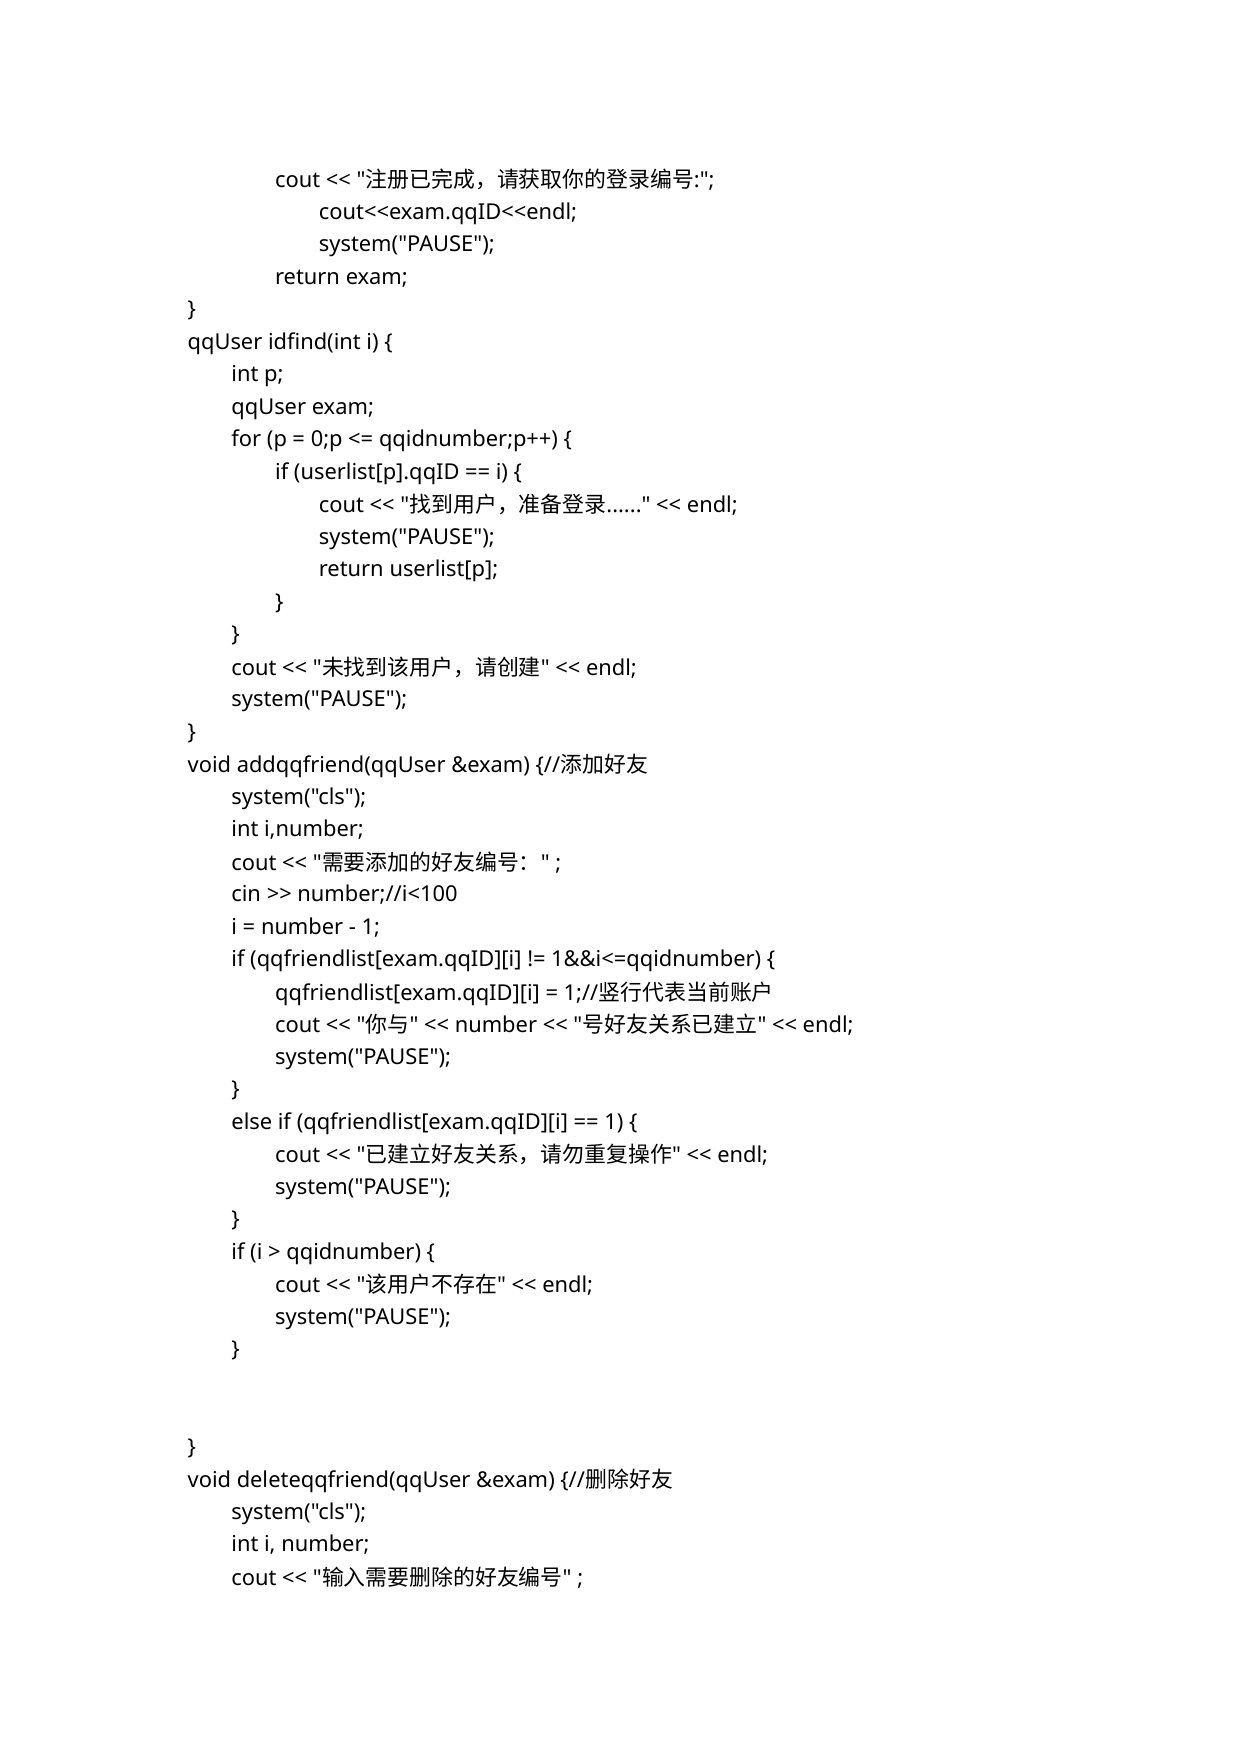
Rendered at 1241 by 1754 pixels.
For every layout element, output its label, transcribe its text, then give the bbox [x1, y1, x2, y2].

text int i,number; [187, 812, 1053, 844]
text } [187, 1429, 1053, 1462]
text system("PAUSE"); [187, 1299, 1053, 1332]
text } [187, 292, 1053, 324]
text cout << "未找到该用户，请创建" << endl; [187, 649, 1053, 682]
text } [187, 617, 1053, 649]
text } [187, 1332, 1053, 1364]
text void deleteqqfriend(qqUser &exam) {//删除好友 [187, 1462, 1053, 1494]
text void addqqfriend(qqUser &exam) {//添加好友 [187, 747, 1053, 779]
text cout << "你与" << number << "号好友关系已建立" << endl; [187, 1007, 1053, 1039]
text else if (qqfriendlist[exam.qqID][i] == 1) { [187, 1104, 1053, 1137]
text i = number - 1; [187, 909, 1053, 942]
text system("PAUSE"); [187, 682, 1053, 714]
text system("cls"); [187, 779, 1053, 812]
text if (qqfriendlist[exam.qqID][i] != 1&&i<=qqidnumber) { [187, 942, 1053, 974]
text int p; [187, 357, 1053, 389]
text } [187, 1202, 1053, 1234]
text system("PAUSE"); [187, 1169, 1053, 1202]
text qqUser idfind(int i) { [187, 324, 1053, 357]
text system("PAUSE"); [187, 227, 1053, 259]
text return exam; [187, 259, 1053, 292]
text if (i > qqidnumber) { [187, 1234, 1053, 1267]
text cout<<exam.qqID<<endl; [187, 194, 1053, 227]
text cout << "输入需要删除的好友编号" ; [187, 1559, 1053, 1592]
text int i, number; [187, 1527, 1053, 1559]
text cout << "已建立好友关系，请勿重复操作" << endl; [187, 1137, 1053, 1169]
text for (p = 0;p <= qqidnumber;p++) { [187, 422, 1053, 454]
text system("cls"); [187, 1494, 1053, 1527]
text qqfriendlist[exam.qqID][i] = 1;//竖行代表当前账户 [187, 974, 1053, 1007]
text cout << "需要添加的好友编号：" ; [187, 844, 1053, 877]
text } [187, 714, 1053, 747]
text cin >> number;//i<100 [187, 877, 1053, 909]
text } [187, 584, 1053, 617]
text return userlist[p]; [187, 552, 1053, 584]
text qqUser exam; [187, 389, 1053, 422]
text } [187, 1072, 1053, 1104]
text system("PAUSE"); [187, 519, 1053, 552]
text cout << "该用户不存在" << endl; [187, 1267, 1053, 1299]
text system("PAUSE"); [187, 1039, 1053, 1072]
text cout << "注册已完成，请获取你的登录编号:"; [187, 162, 1053, 194]
text if (userlist[p].qqID == i) { [187, 454, 1053, 487]
text cout << "找到用户，准备登录......" << endl; [187, 487, 1053, 519]
